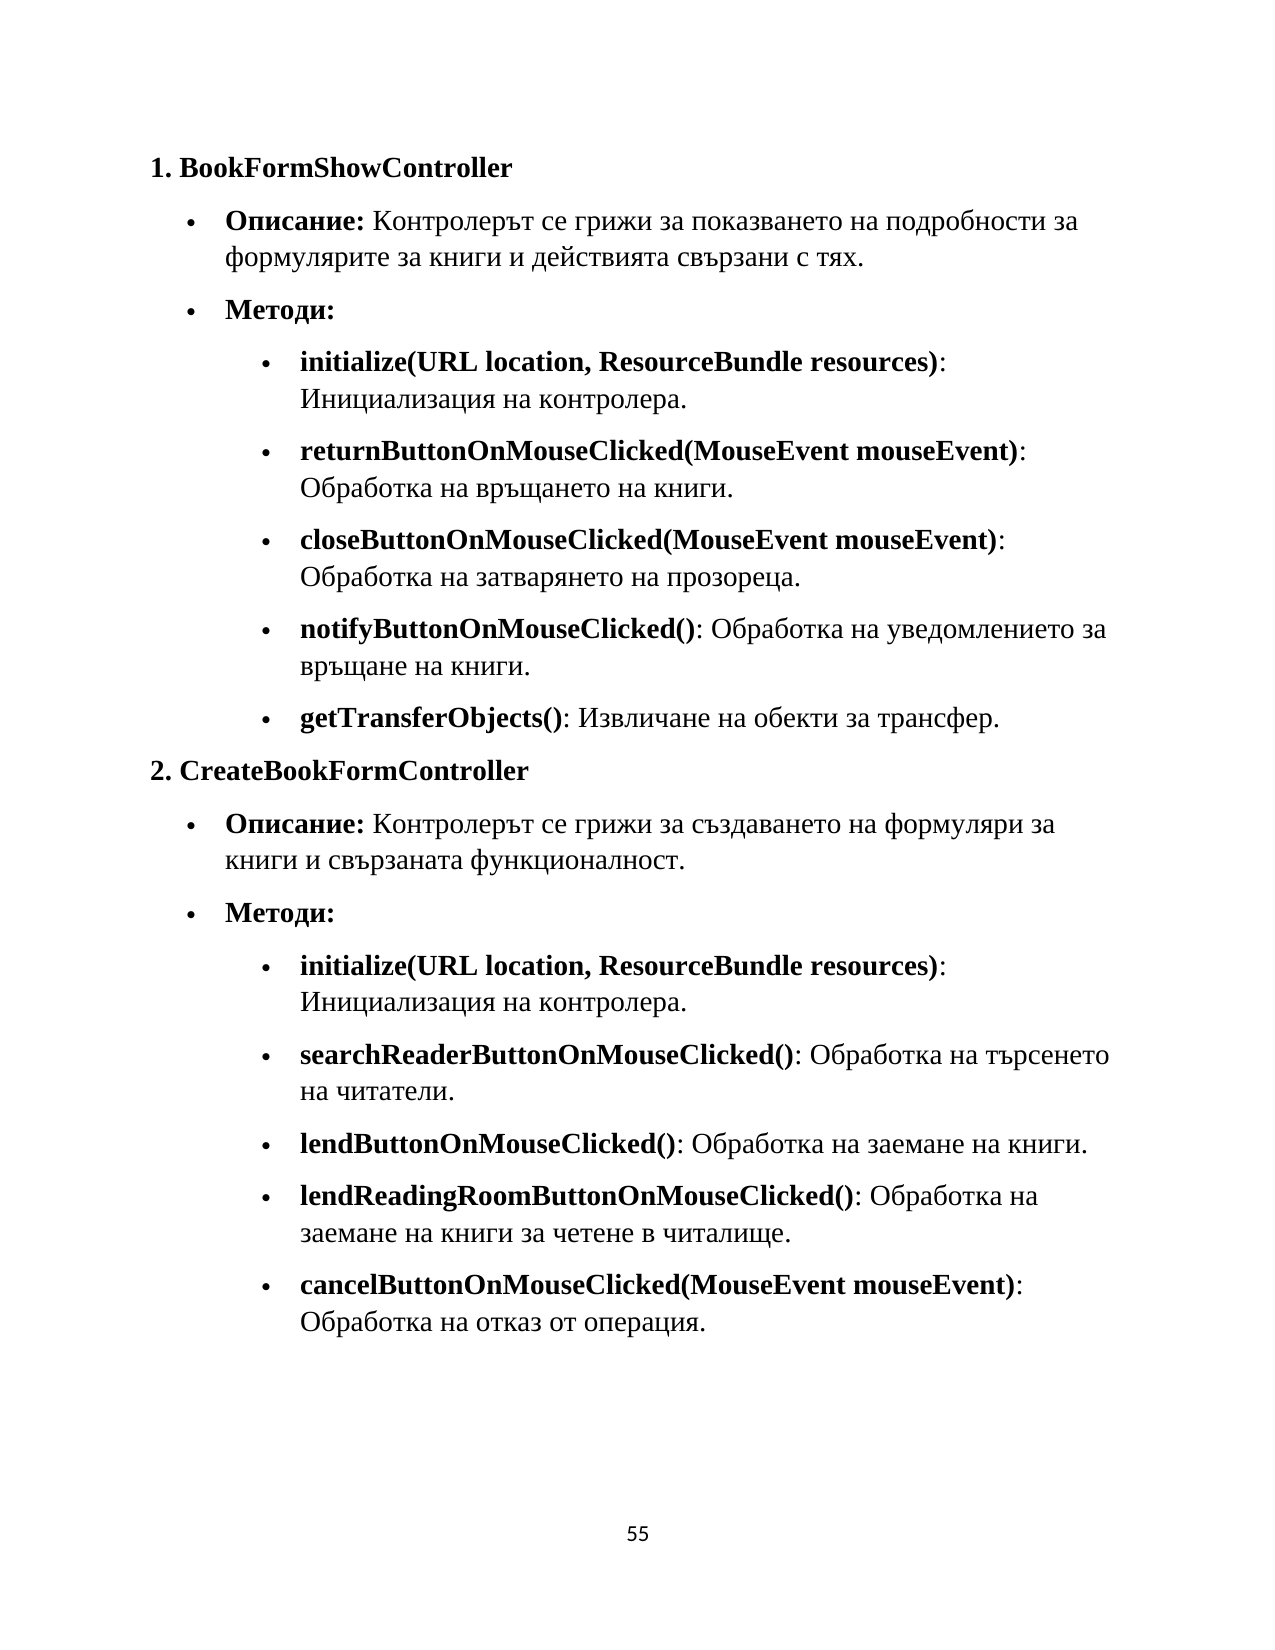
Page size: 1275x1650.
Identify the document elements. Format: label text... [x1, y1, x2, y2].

text 1. BookFormShowController [150, 150, 1125, 183]
list searchReaderButtonOnMouseClicked(): Обработка на търсенето на читатели. [262, 1037, 1125, 1106]
list lendButtonOnMouseClicked(): Обработка на заемане на книги. [262, 1126, 1125, 1159]
list Методи: [187, 292, 1125, 325]
list lendReadingRoomButtonOnMouseClicked(): Обработка на заемане на книги за четене в читалище. [262, 1178, 1125, 1248]
list initialize(URL location, ResourceBundle resources): Инициализация на контролера. [262, 948, 1125, 1017]
list getTransferObjects(): Извличане на обекти за трансфер. [262, 700, 1125, 734]
list notifyButtonOnMouseClicked(): Обработка на уведомлението за връщане на книги. [262, 611, 1125, 681]
list initialize(URL location, ResourceBundle resources): Инициализация на контролера. [262, 344, 1125, 414]
list returnButtonOnMouseClicked(MouseEvent mouseEvent): Обработка на връщането на книги. [262, 433, 1125, 503]
list closeButtonOnMouseClicked(MouseEvent mouseEvent): Обработка на затварянето на прозореца. [262, 522, 1125, 592]
text 2. CreateBookFormController [150, 753, 1125, 787]
list Методи: [187, 895, 1125, 928]
list Описание: Контролерът се грижи за създаването на формуляри за книги и свързаната функционалност. [187, 806, 1125, 876]
list Описание: Контролерът се грижи за показването на подробности за формулярите за книги и действията свързани с тях. [187, 203, 1125, 272]
list cancelButtonOnMouseClicked(MouseEvent mouseEvent): Обработка на отказ от операция. [262, 1267, 1125, 1337]
